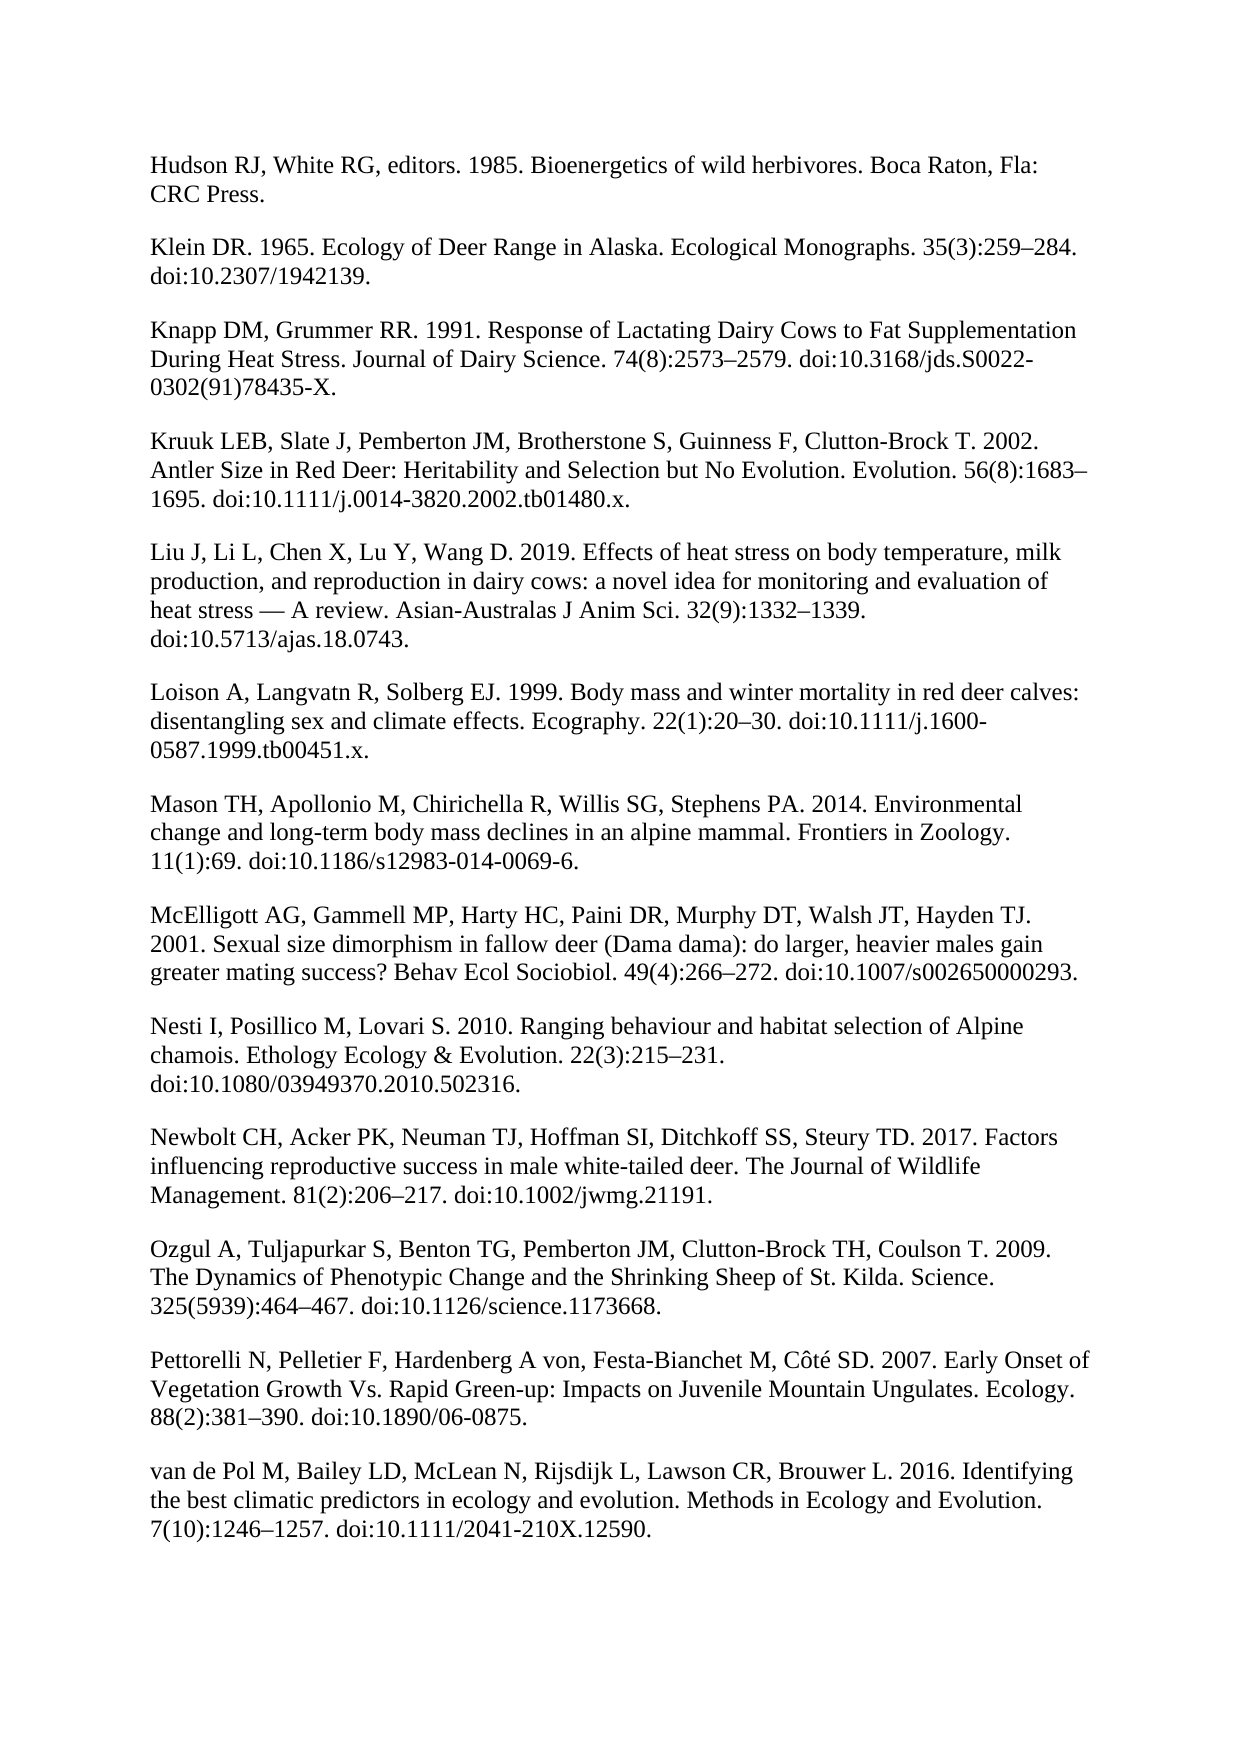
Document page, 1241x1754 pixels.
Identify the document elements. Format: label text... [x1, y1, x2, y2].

text van de Pol M, Bailey LD, McLean N, Rijsdijk L, Lawson CR, Brouwer L. 2016. Identifying the best climatic predictors in ecology and evolution. Methods in Ecology and Evolution. 7(10):1246–1257. doi:10.1111/2041-210X.12590. [150, 1456, 1090, 1542]
text Kruuk LEB, Slate J, Pemberton JM, Brotherstone S, Guinness F, Clutton-Brock T. 2002. Antler Size in Red Deer: Heritability and Selection but No Evolution. Evolution. 56(8):1683–1695. doi:10.1111/j.0014-3820.2002.tb01480.x. [150, 426, 1090, 512]
text McElligott AG, Gammell MP, Harty HC, Paini DR, Murphy DT, Walsh JT, Hayden TJ. 2001. Sexual size dimorphism in fallow deer (Dama dama): do larger, heavier males gain greater mating success? Behav Ecol Sociobiol. 49(4):266–272. doi:10.1007/s002650000293. [150, 900, 1090, 986]
text Newbolt CH, Acker PK, Neuman TJ, Hoffman SI, Ditchkoff SS, Steury TD. 2017. Factors influencing reproductive success in male white-tailed deer. The Journal of Wildlife Management. 81(2):206–217. doi:10.1002/jwmg.21191. [150, 1122, 1090, 1209]
text Nesti I, Posillico M, Lovari S. 2010. Ranging behaviour and habitat selection of Alpine chamois. Ethology Ecology & Evolution. 22(3):215–231. doi:10.1080/03949370.2010.502316. [150, 1011, 1090, 1097]
text Liu J, Li L, Chen X, Lu Y, Wang D. 2019. Effects of heat stress on body temperature, milk production, and reproduction in dairy cows: a novel idea for monitoring and evaluation of heat stress — A review. Asian-Australas J Anim Sci. 32(9):1332–1339. doi:10.5713/ajas.18.0743. [150, 537, 1090, 652]
text Ozgul A, Tuljapurkar S, Benton TG, Pemberton JM, Clutton-Brock TH, Coulson T. 2009. The Dynamics of Phenotypic Change and the Shrinking Sheep of St. Kilda. Science. 325(5939):464–467. doi:10.1126/science.1173668. [150, 1234, 1090, 1320]
text Mason TH, Apollonio M, Chirichella R, Willis SG, Stephens PA. 2014. Environmental change and long-term body mass declines in an alpine mammal. Frontiers in Zoology. 11(1):69. doi:10.1186/s12983-014-0069-6. [150, 789, 1090, 875]
text Loison A, Langvatn R, Solberg EJ. 1999. Body mass and winter mortality in red deer calves: disentangling sex and climate effects. Ecography. 22(1):20–30. doi:10.1111/j.1600-0587.1999.tb00451.x. [150, 677, 1090, 764]
text Klein DR. 1965. Ecology of Deer Range in Alaska. Ecological Monographs. 35(3):259–284. doi:10.2307/1942139. [150, 232, 1090, 290]
text Knapp DM, Grummer RR. 1991. Response of Lactating Dairy Cows to Fat Supplementation During Heat Stress. Journal of Dairy Science. 74(8):2573–2579. doi:10.3168/jds.S0022-0302(91)78435-X. [150, 315, 1090, 401]
text Hudson RJ, White RG, editors. 1985. Bioenergetics of wild herbivores. Boca Raton, Fla: CRC Press. [150, 150, 1090, 207]
text Pettorelli N, Pelletier F, Hardenberg A von, Festa-Bianchet M, Côté SD. 2007. Early Onset of Vegetation Growth Vs. Rapid Green-up: Impacts on Juvenile Mountain Ungulates. Ecology. 88(2):381–390. doi:10.1890/06-0875. [150, 1345, 1090, 1431]
